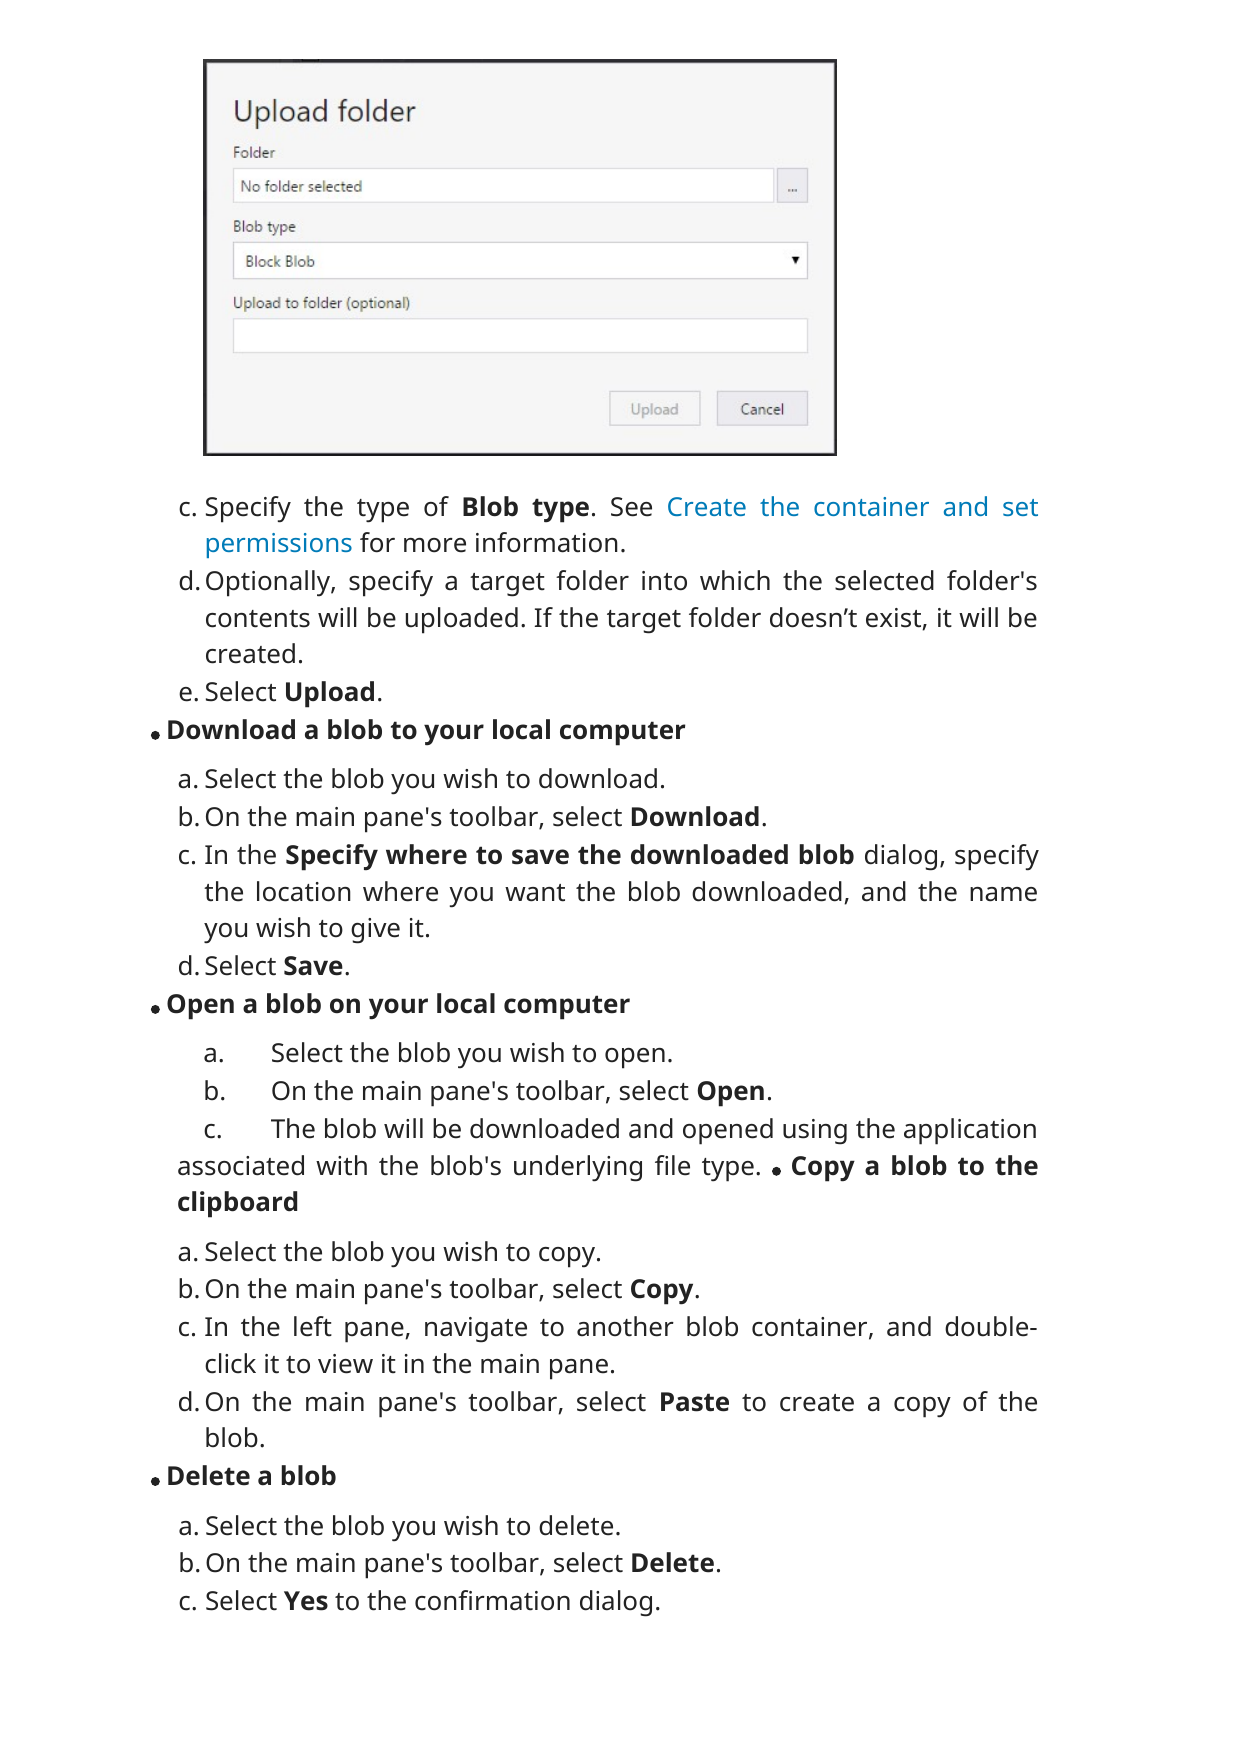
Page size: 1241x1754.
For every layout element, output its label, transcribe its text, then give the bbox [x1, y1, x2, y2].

list Select the blob you wish to open. [177, 1035, 1039, 1071]
list Select the blob you wish to download. [177, 761, 1039, 797]
list Select Save. [177, 948, 1039, 983]
list Select Yes to the confirmation dialog. [178, 1583, 1039, 1618]
list Select Upload. [178, 673, 1039, 709]
list On the main pane's toolbar, select Delete. [178, 1545, 1039, 1581]
list Select the blob you wish to delete. [178, 1507, 1039, 1543]
subtitle Download a blob to your local computer [152, 711, 1101, 747]
list Optionally, specify a target folder into which the selected folder's contents will be uploaded. If the target folder doesn’t exist, it will be created. [178, 563, 1039, 671]
list On the main pane's toolbar, select Paste to create a copy of the blob. [177, 1383, 1039, 1455]
list In the Specify where to save the downloaded blob dialog, specify the location where you want the blob downloaded, and the name you wish to give it. [177, 837, 1039, 945]
subtitle Open a blob on your local computer [152, 985, 1101, 1021]
list The blob will be downloaded and opened using the application associated with the blob's underlying file type. Copy a blob to the clipboard [177, 1111, 1039, 1219]
list On the main pane's toolbar, select Download. [177, 799, 1039, 834]
list Select the blob you wish to copy. [177, 1233, 1039, 1269]
list On the main pane's toolbar, select Copy. [177, 1271, 1039, 1306]
subtitle Delete a blob [152, 1457, 1101, 1493]
list In the left pane, navigate to another blob container, and double-click it to view it in the main pane. [177, 1309, 1039, 1381]
picture [203, 59, 837, 456]
list On the main pane's toolbar, select Open. [177, 1073, 1039, 1108]
list Specify the type of Blob type. See Create the container and set permissions for more information. [178, 488, 1039, 560]
